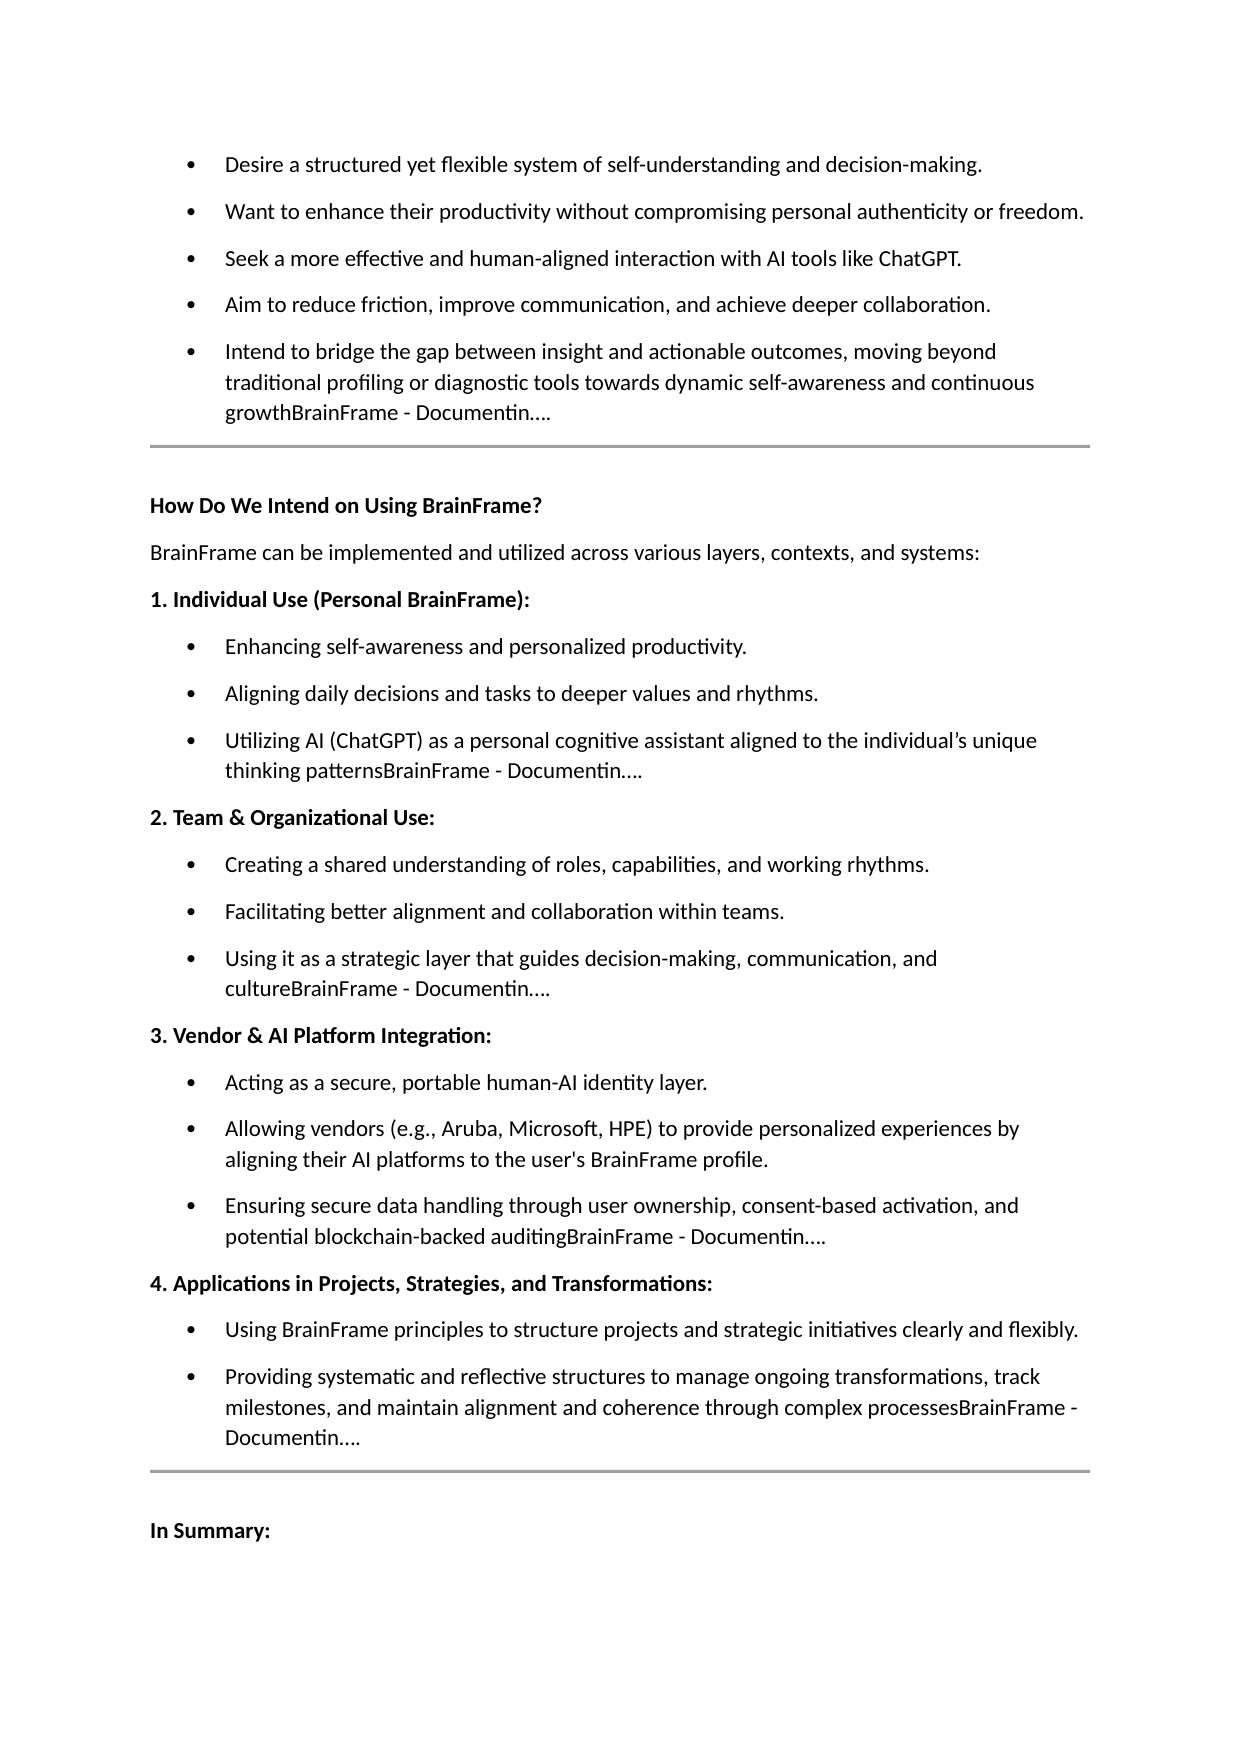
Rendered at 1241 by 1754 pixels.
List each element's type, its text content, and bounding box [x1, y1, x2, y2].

list Providing systematic and reflective structures to manage ongoing transformations, track milestones, and maintain alignment and coherence through complex processesBrainFrame - Documentin…. [187, 1362, 1090, 1451]
list Allowing vendors (e.g., Aruba, Microsoft, HPE) to provide personalized experiences by aligning their AI platforms to the user's BrainFrame profile. [187, 1114, 1090, 1173]
list Facilitating better alignment and collaboration within teams. [187, 897, 1090, 925]
text In Summary: [150, 1517, 1090, 1545]
list Creating a shared understanding of roles, capabilities, and working rhythms. [187, 850, 1090, 878]
list Ensuring secure data handling through user ownership, consent-based activation, and potential blockchain-backed auditingBrainFrame - Documentin…. [187, 1192, 1090, 1250]
text 2. Team & Organizational Use: [150, 803, 1090, 831]
list Aim to reduce friction, improve communication, and achieve deeper collaboration. [187, 291, 1090, 319]
list Utilizing AI (ChatGPT) as a personal cognitive assistant aligned to the individual’s unique thinking patternsBrainFrame - Documentin…. [187, 726, 1090, 784]
list Acting as a secure, portable human-AI identity layer. [187, 1068, 1090, 1096]
list Using it as a strategic layer that guides decision-making, communication, and cultureBrainFrame - Documentin…. [187, 944, 1090, 1002]
text 3. Vendor & AI Platform Integration: [150, 1021, 1090, 1049]
list Enhancing self-awareness and personalized productivity. [187, 632, 1090, 660]
list Aligning daily decisions and tasks to deeper values and rhythms. [187, 679, 1090, 707]
list Seek a more effective and human-aligned interaction with AI tools like ChatGPT. [187, 244, 1090, 272]
text 1. Individual Use (Personal BrainFrame): [150, 585, 1090, 613]
list Using BrainFrame principles to structure projects and strategic initiatives clearly and flexibly. [187, 1316, 1090, 1344]
text 4. Applications in Projects, Strategies, and Transformations: [150, 1269, 1090, 1297]
list Intend to bridge the gap between insight and actionable outcomes, moving beyond traditional profiling or diagnostic tools towards dynamic self-awareness and continuous growthBrainFrame - Documentin…. [187, 337, 1090, 426]
text BrainFrame can be implemented and utilized across various layers, contexts, and systems: [150, 538, 1090, 567]
list Desire a structured yet flexible system of self-understanding and decision-making. [187, 150, 1090, 178]
list Want to enhance their productivity without compromising personal authenticity or freedom. [187, 197, 1090, 225]
text How Do We Intend on Using BrainFrame? [150, 492, 1090, 520]
